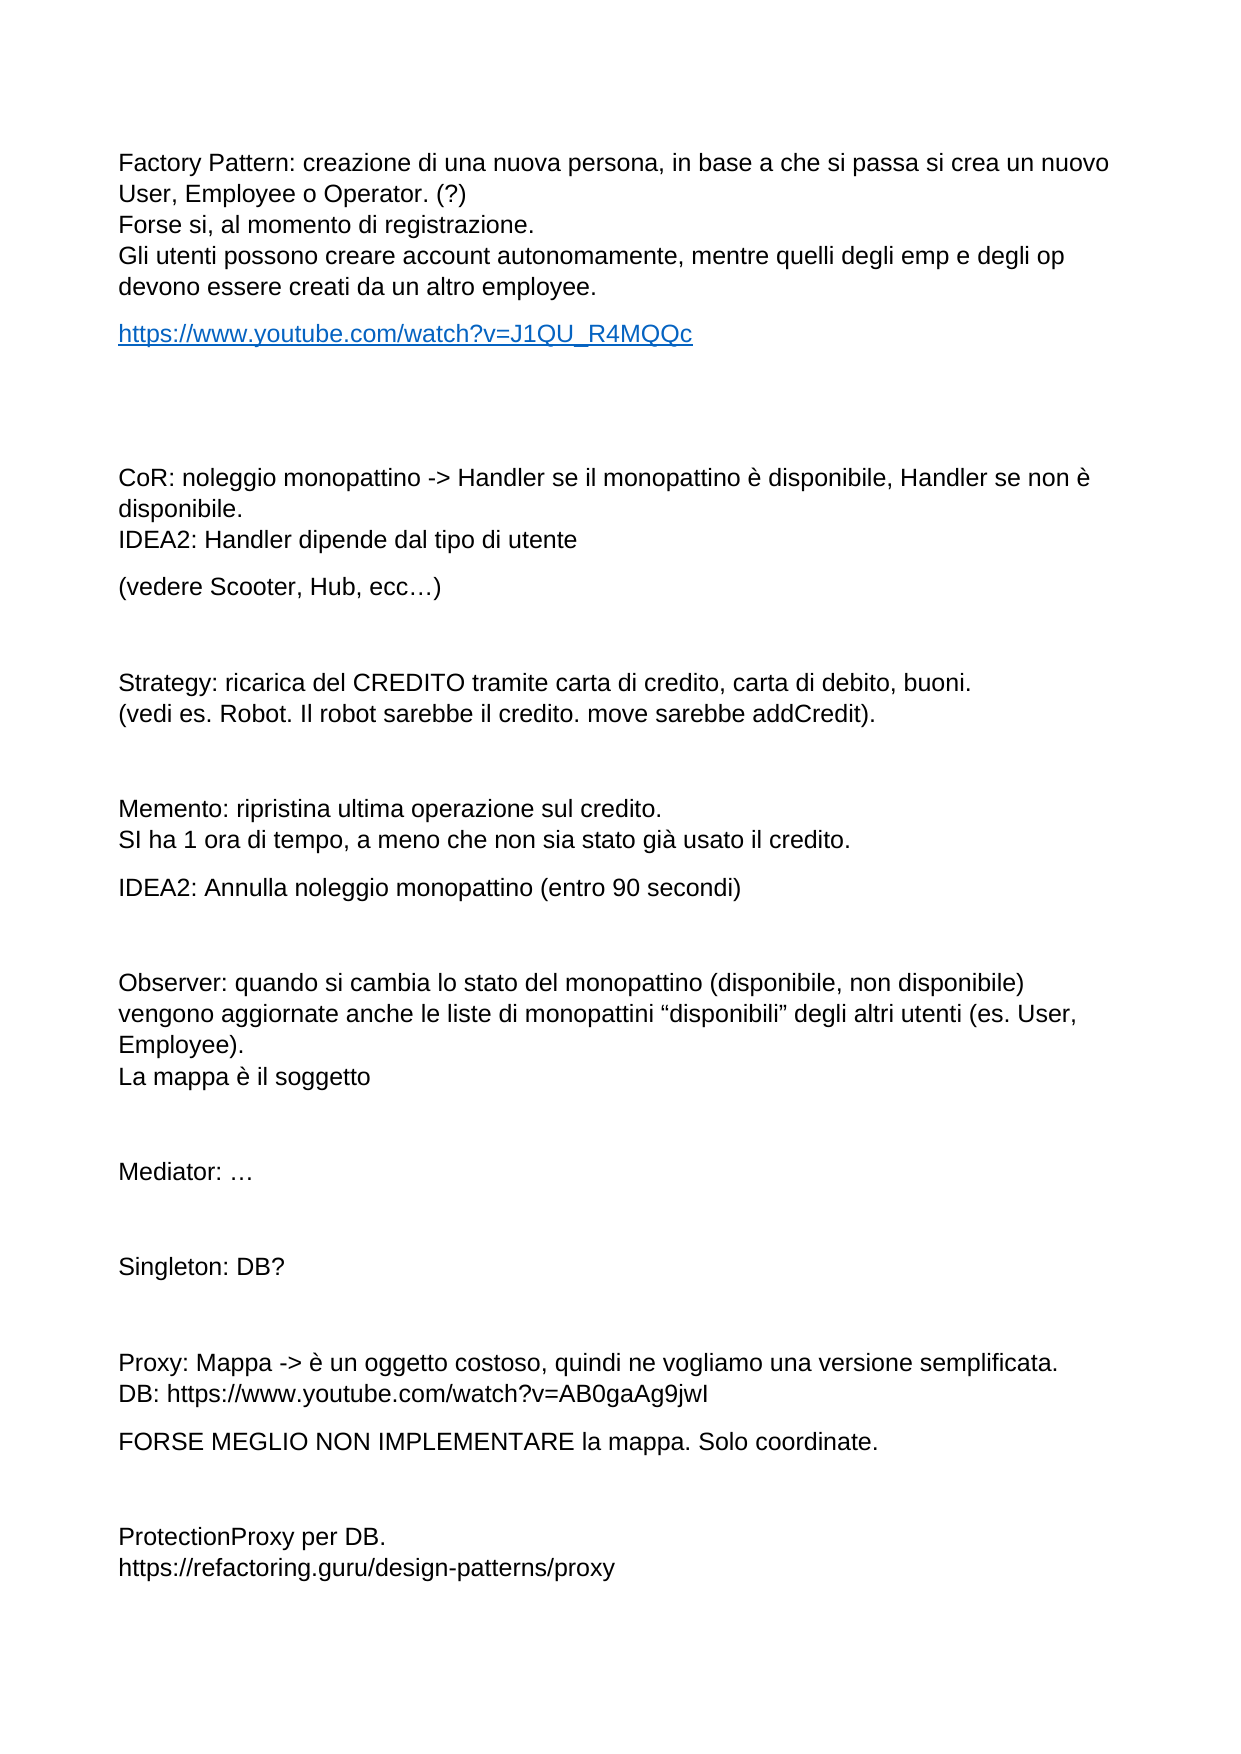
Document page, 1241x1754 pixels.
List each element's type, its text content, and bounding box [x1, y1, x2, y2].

text IDEA2: Annulla noleggio monopattino (entro 90 secondi) [118, 873, 1122, 902]
text ProtectionProxy per DB. https://refactoring.guru/design-patterns/proxy [118, 1522, 1122, 1582]
text Observer: quando si cambia lo stato del monopattino (disponibile, non disponibile) vengono aggiornate anche le liste di monopattini “disponibili” degli altri utenti (es. User, Employee). La mappa è il soggetto [118, 968, 1122, 1090]
text https://www.youtube.com/watch?v=J1QU_R4MQQc [118, 319, 1122, 348]
text (vedere Scooter, Hub, ecc…) [118, 572, 1122, 601]
text FORSE MEGLIO NON IMPLEMENTARE la mappa. Solo coordinate. [118, 1427, 1122, 1455]
text Memento: ripristina ultima operazione sul credito. SI ha 1 ora di tempo, a meno che non sia stato già usato il credito. [118, 794, 1122, 854]
text Mediator: … [118, 1157, 1122, 1186]
text Proxy: Mappa -> è un oggetto costoso, quindi ne vogliamo una versione semplificata. DB: https://www.youtube.com/watch?v=AB0gaAg9jwI [118, 1348, 1122, 1408]
text Strategy: ricarica del CREDITO tramite carta di credito, carta di debito, buoni. (vedi es. Robot. Il robot sarebbe il credito. move sarebbe addCredit). [118, 668, 1122, 728]
text Factory Pattern: creazione di una nuova persona, in base a che si passa si crea un nuovo User, Employee o Operator. (?) Forse si, al momento di registrazione. Gli utenti possono creare account autonomamente, mentre quelli degli emp e degli op devono essere creati da un altro employee. [118, 148, 1122, 301]
text Singleton: DB? [118, 1252, 1122, 1281]
text CoR: noleggio monopattino -> Handler se il monopattino è disponibile, Handler se non è disponibile. IDEA2: Handler dipende dal tipo di utente [118, 463, 1122, 553]
